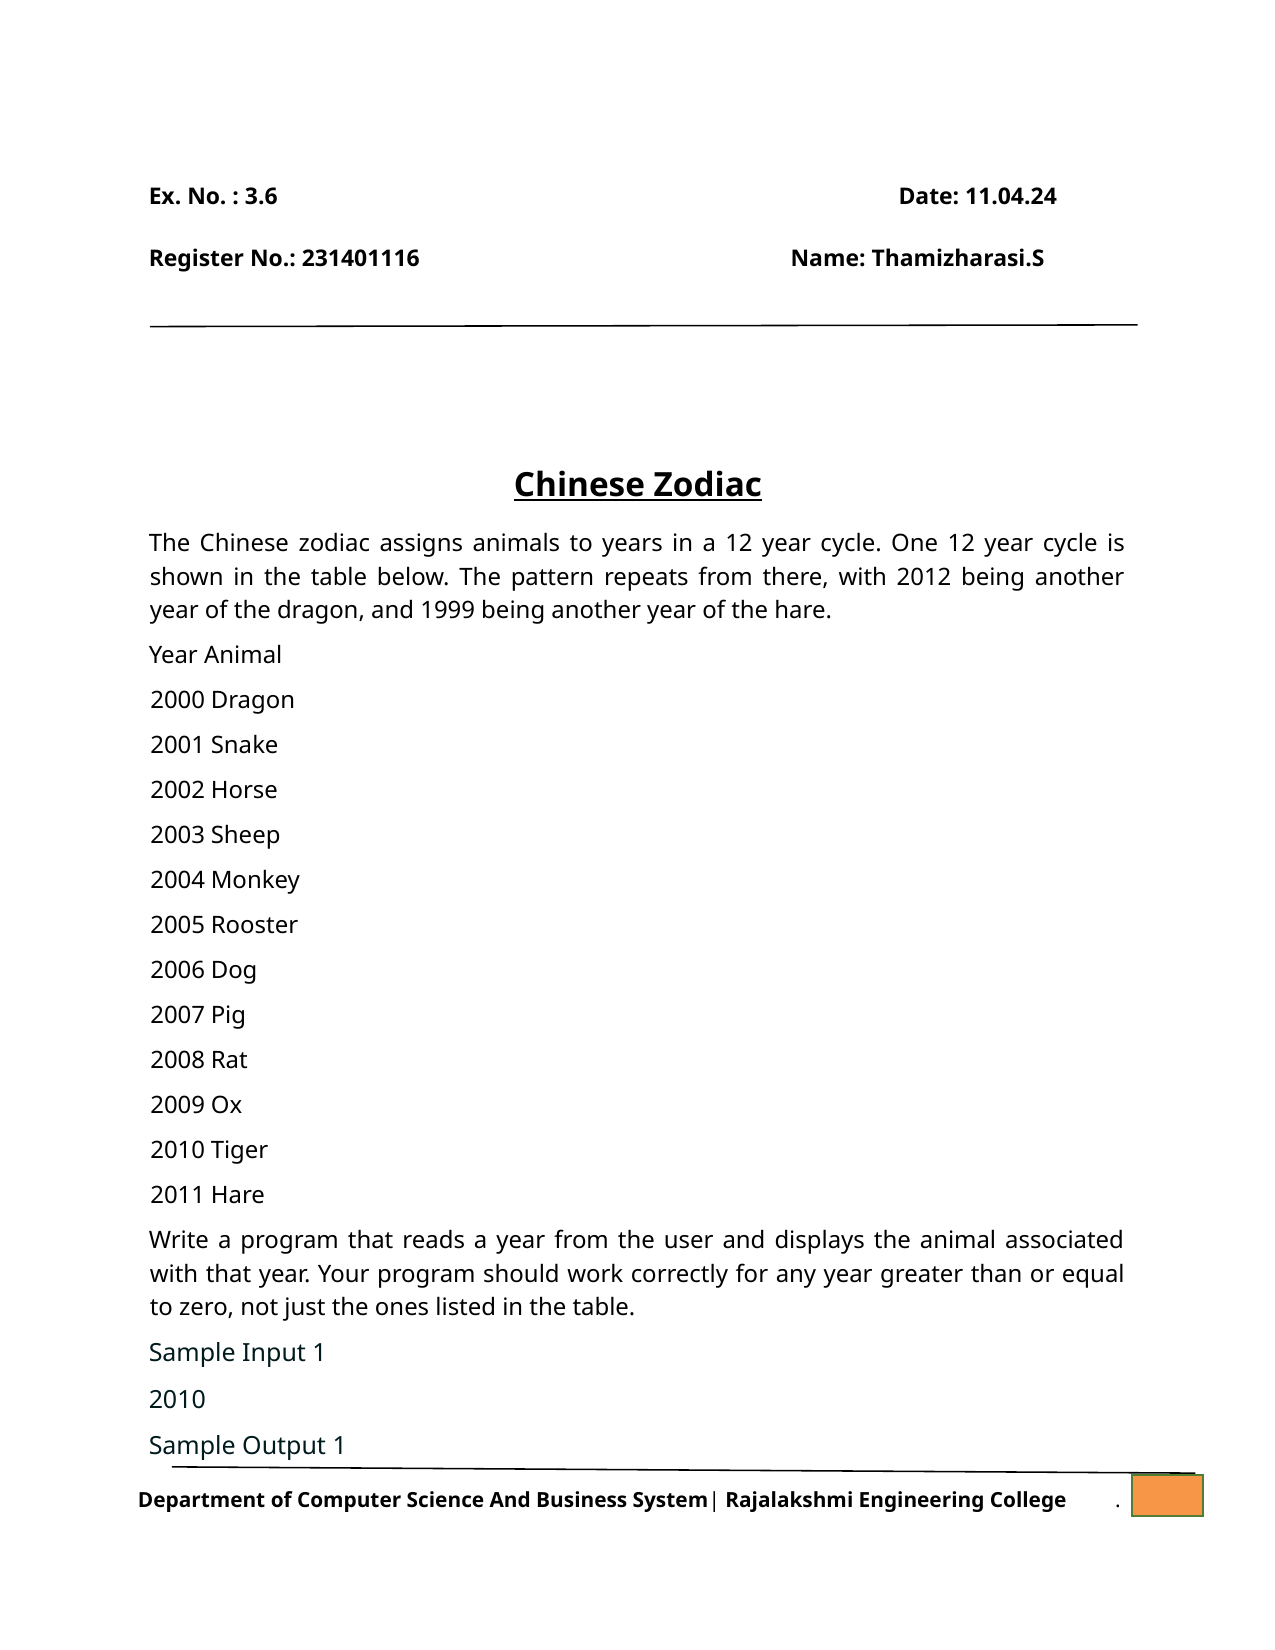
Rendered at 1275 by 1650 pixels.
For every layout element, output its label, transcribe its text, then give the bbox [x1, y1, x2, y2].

list Rooster [150, 908, 1126, 941]
text Year Animal [148, 638, 1126, 671]
text Register No.: 231401116 Name: Thamizharasi.S [148, 242, 1126, 273]
list Rat [150, 1043, 1126, 1076]
list Hare [150, 1178, 1126, 1211]
list Dragon [150, 683, 1126, 716]
text Sample Input 1 [148, 1335, 1126, 1369]
text The Chinese zodiac assigns animals to years in a 12 year cycle. One 12 year cycle is shown in the table below. The pattern repeats from there, with 2012 being another year of the dragon, and 1999 being another year of the hare. [148, 526, 1126, 626]
list Horse [150, 773, 1126, 806]
list Snake [150, 728, 1126, 761]
list Tiger [150, 1133, 1126, 1166]
list Sheep [150, 818, 1126, 851]
list Ox [150, 1088, 1126, 1121]
text Chinese Zodiac [150, 461, 1126, 506]
text Sample Output 1 [148, 1428, 1126, 1462]
list Dog [150, 953, 1126, 986]
list Monkey [150, 863, 1126, 896]
text Ex. No. : 3.6 Date: 11.04.24 [148, 180, 1126, 211]
text 2010 [148, 1381, 1126, 1416]
text Write a program that reads a year from the user and displays the animal associated with that year. Your program should work correctly for any year greater than or equal to zero, not just the ones listed in the table. [148, 1223, 1126, 1323]
list Pig [150, 998, 1126, 1031]
